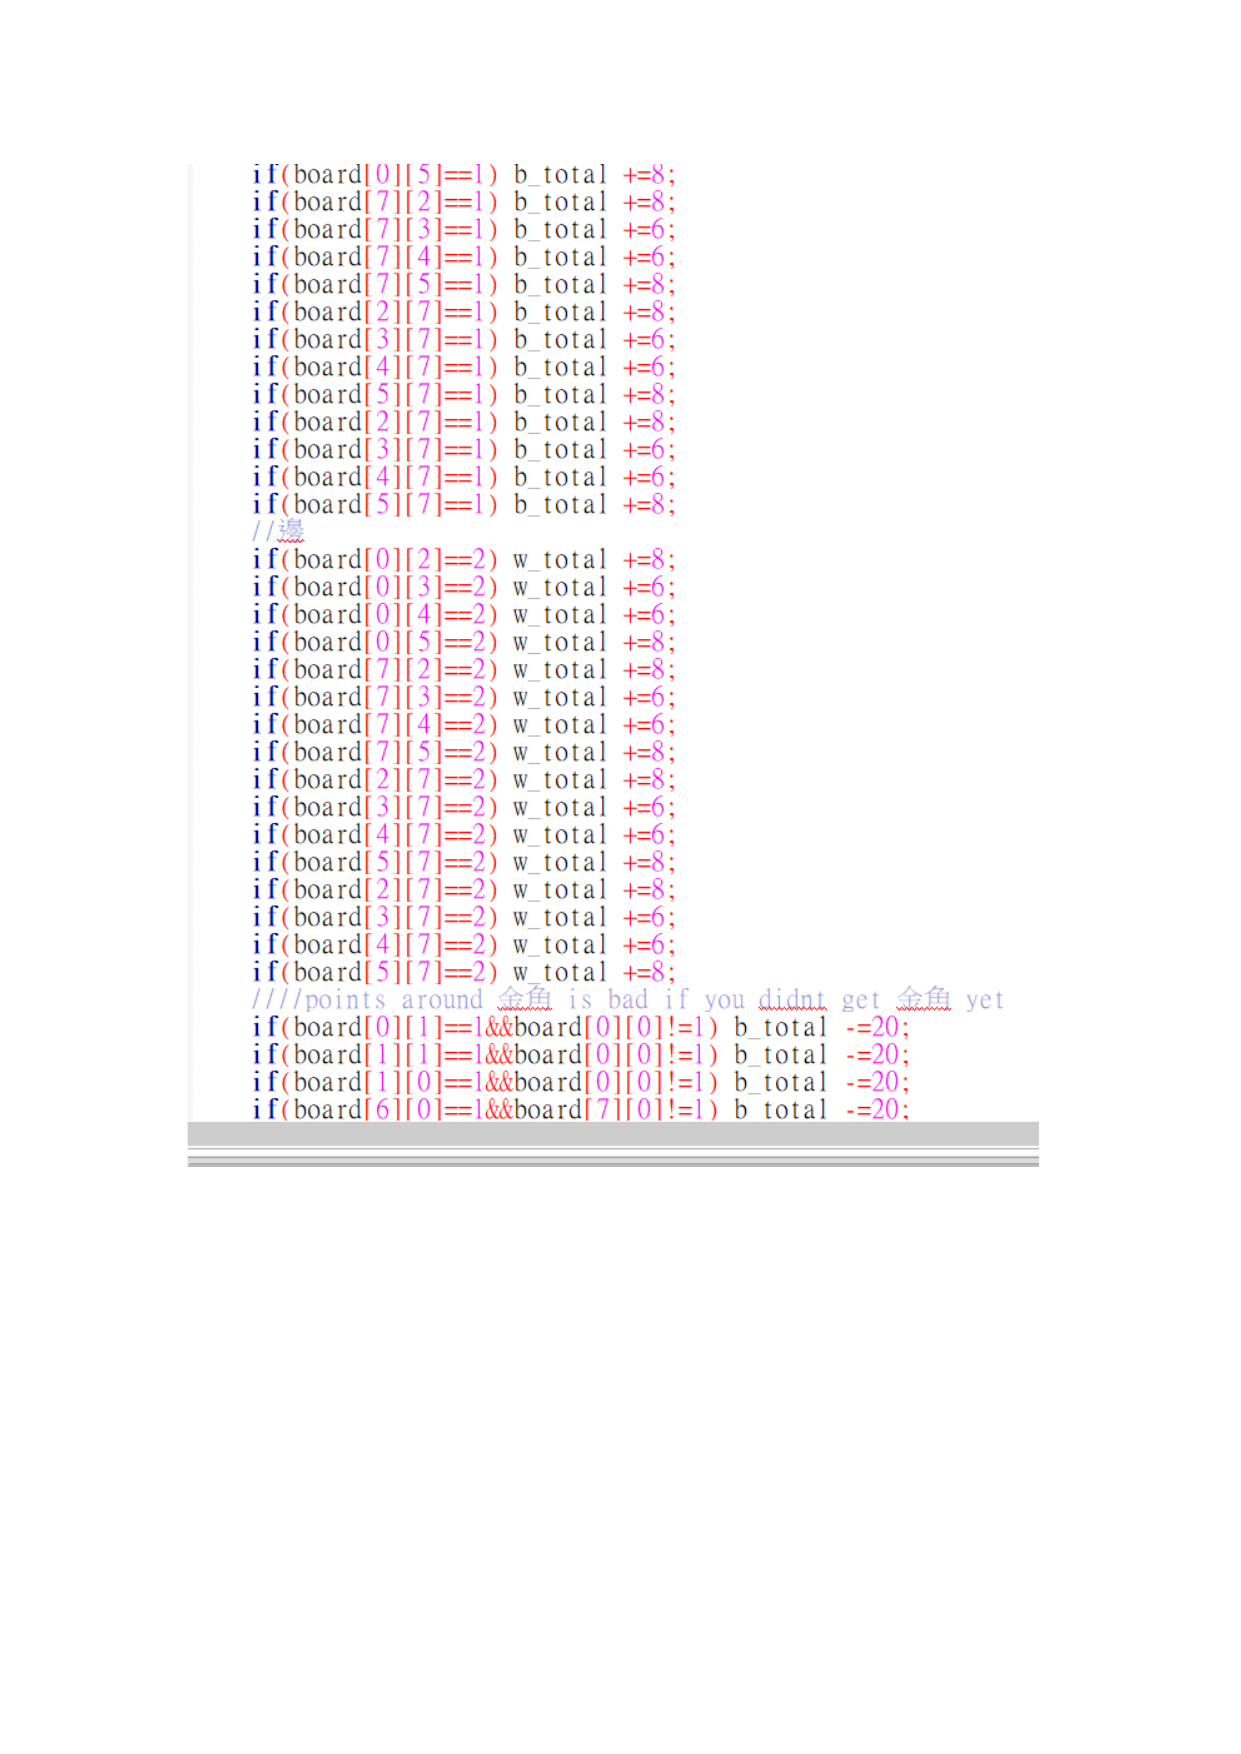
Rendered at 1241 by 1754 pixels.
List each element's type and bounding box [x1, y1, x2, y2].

picture [187, 164, 1039, 1167]
